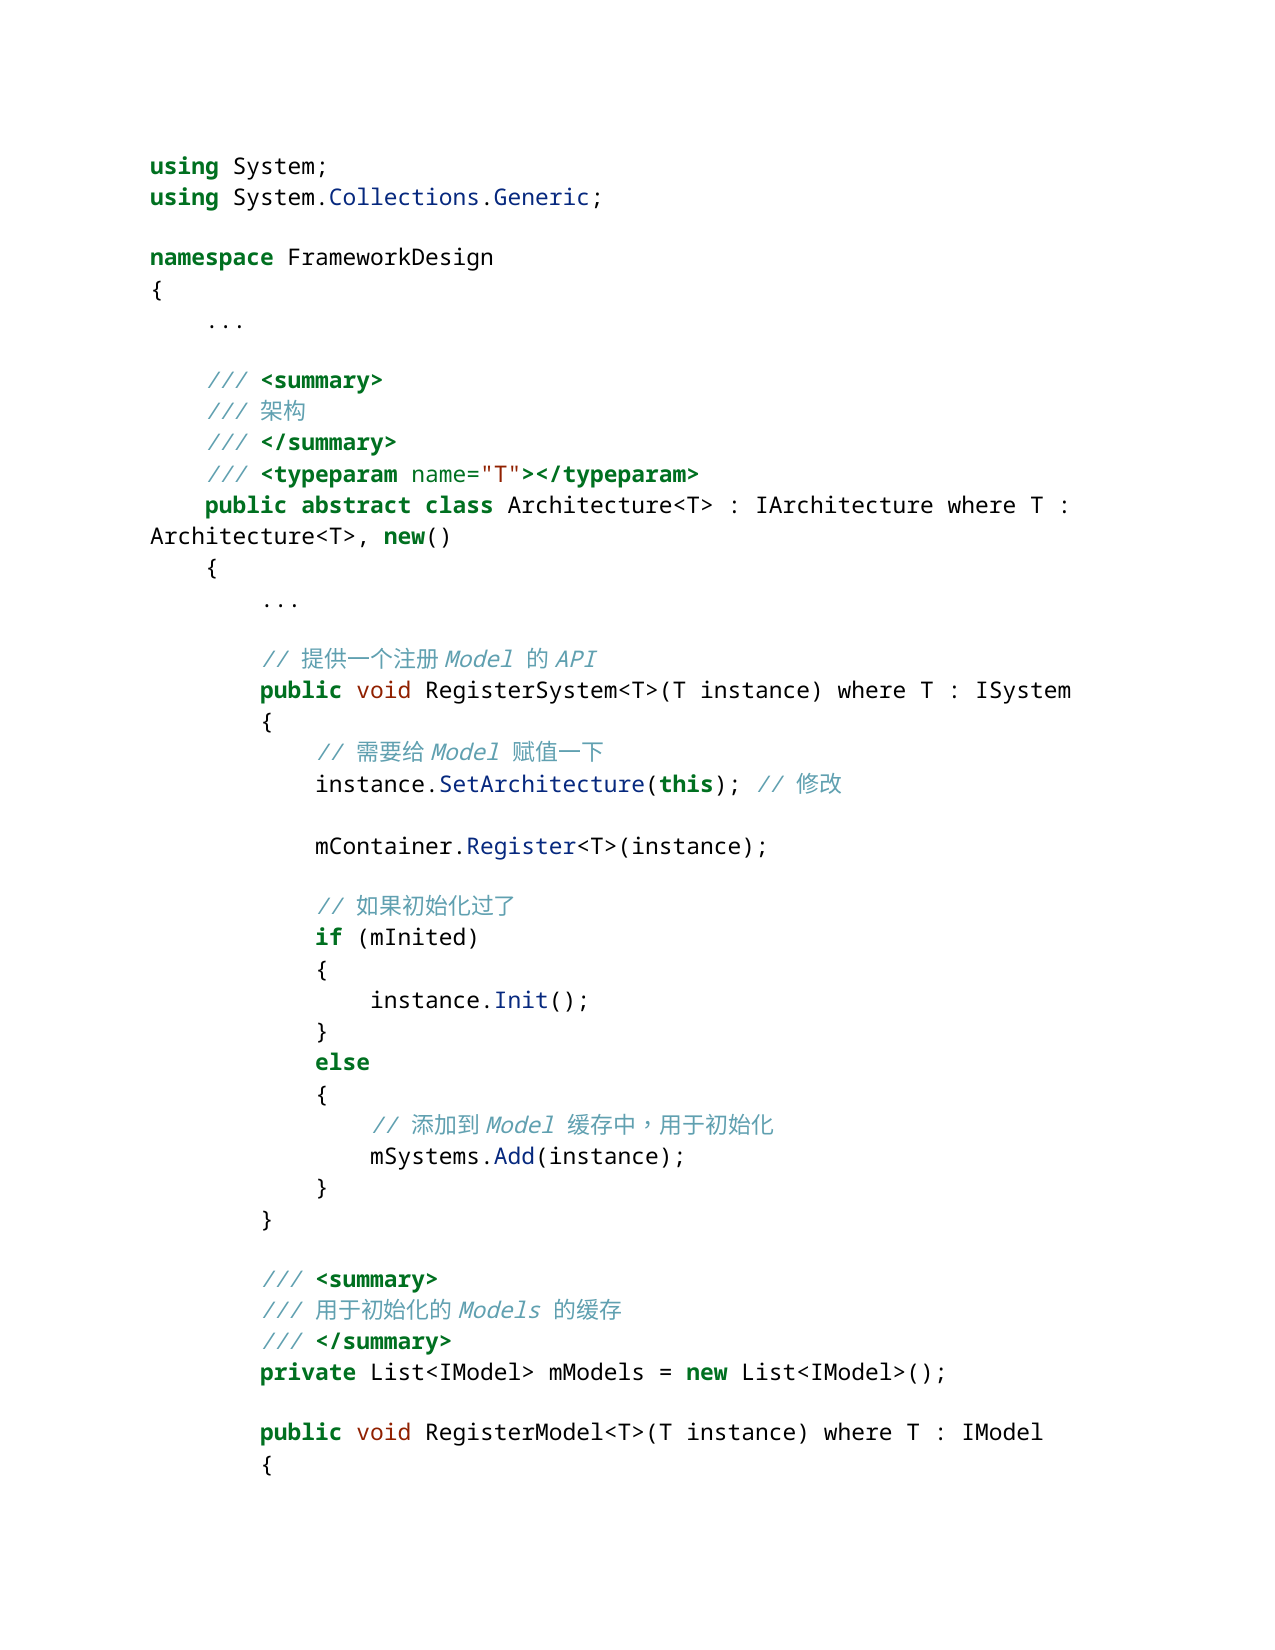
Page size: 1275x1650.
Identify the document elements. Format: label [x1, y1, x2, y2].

text [150, 150, 1125, 1479]
